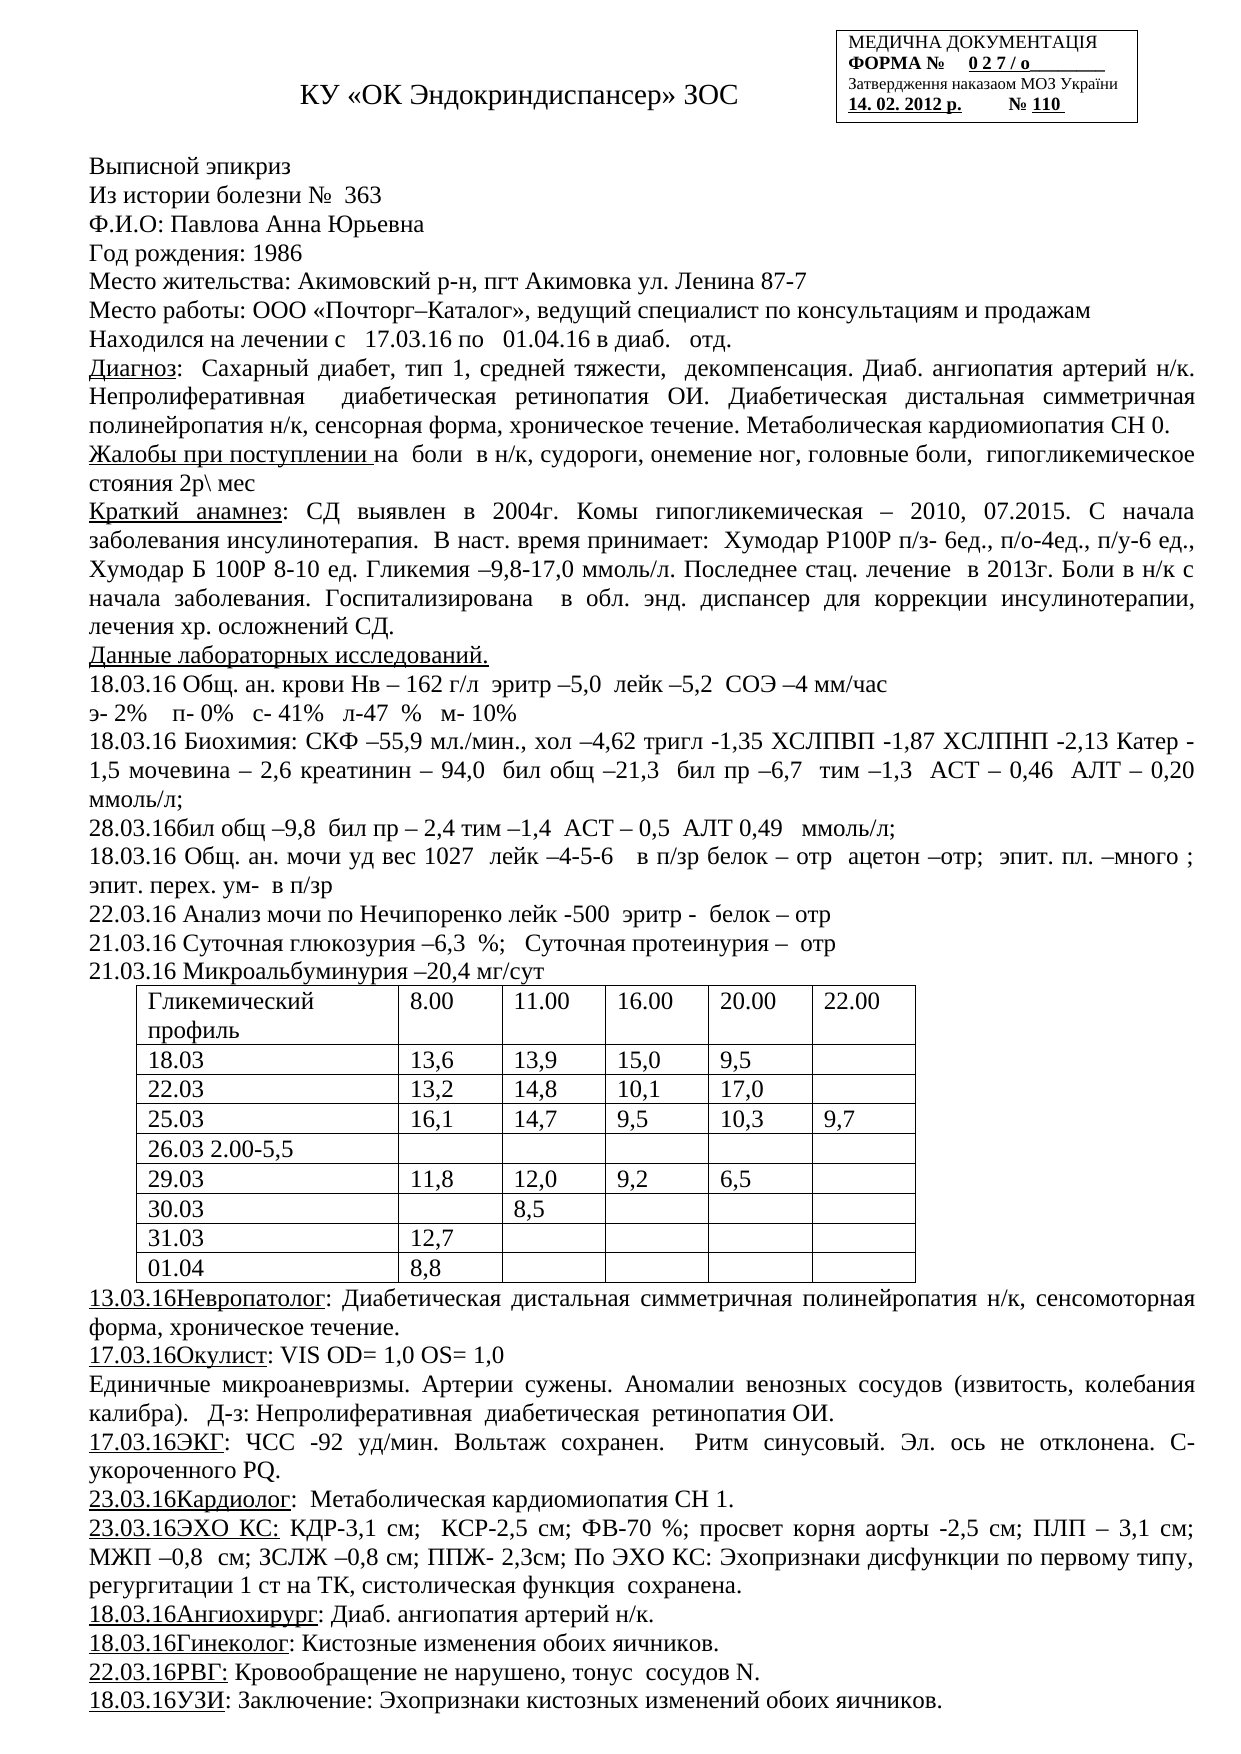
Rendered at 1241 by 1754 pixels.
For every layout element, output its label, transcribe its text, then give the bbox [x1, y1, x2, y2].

text Место жительства: Акимовский р-н, пгт Акимовка ул. Ленина 87-7 [89, 266, 1196, 295]
text Год рождения: 1986 [89, 238, 1196, 266]
table_cell [503, 1134, 605, 1163]
table_header 16.00 [606, 986, 708, 1044]
table_cell 31.03 [137, 1224, 398, 1252]
table_cell 14,8 [503, 1075, 605, 1103]
table_cell 18.03 [137, 1045, 398, 1073]
text Краткий анамнез: СД выявлен в 2004г. Комы гипогликемическая – 2010, 07.2015. С начала заболевания инсулинотерапия. В наст. время принимает: Хумодар Р100Р п/з- 6ед., п/о-4ед., п/у-6 ед., Хумодар Б 100Р 8-10 ед. Гликемия –9,8-17,0 ммоль/л. Последнее стац. лечение в 2013г. Боли в н/к с начала заболевания. Госпитализирована в обл. энд. диспансер для коррекции инсулинотерапии, лечения хр. осложнений СД. [89, 496, 1196, 640]
table_cell 29.03 [137, 1164, 398, 1193]
text 28.03.16бил общ –9,8 бил пр – 2,4 тим –1,4 АСТ – 0,5 АЛТ 0,49 ммоль/л; [89, 813, 1196, 841]
table_cell [503, 1224, 605, 1252]
table_cell [606, 1224, 708, 1252]
table_header 8.00 [399, 986, 502, 1044]
table_cell [709, 1253, 812, 1282]
text э- 2% п- 0% с- 41% л-47 % м- 10% [89, 698, 1196, 726]
table_cell 14,7 [503, 1104, 605, 1133]
text 18.03.16 Общ. ан. крови Нв – 162 г/л эритр –5,0 лейк –5,2 СОЭ –4 мм/час [89, 669, 1196, 698]
table_cell 30.03 [137, 1194, 398, 1222]
table_cell [813, 1164, 915, 1193]
subtitle 21.03.16 Микроальбуминурия –20,4 мг/сут [89, 956, 1196, 985]
table_header 22.00 [813, 986, 915, 1044]
table_cell [606, 1253, 708, 1282]
text 21.03.16 Суточная глюкозурия –6,3 %; Суточная протеинурия – отр [89, 928, 1196, 956]
table_cell [709, 1134, 812, 1163]
subtitle Из истории болезни № 363 [89, 180, 1196, 209]
text Единичные микроаневризмы. Артерии сужены. Аномалии венозных сосудов (извитость, колебания калибра). Д-з: Непролиферативная диабетическая ретинопатия ОИ. [89, 1369, 1196, 1427]
table_cell [606, 1194, 708, 1222]
subtitle Выписной эпикриз [89, 151, 1202, 180]
text Жалобы при поступлении на боли в н/к, судороги, онемение ног, головные боли, гипогликемическое стояния 2р\ мес [89, 439, 1196, 496]
table_cell [813, 1224, 915, 1252]
table_cell 13,2 [399, 1075, 502, 1103]
text 22.03.16 Анализ мочи по Нечипоренко лейк -500 эритр - белок – отр [89, 899, 1196, 928]
table_cell [813, 1253, 915, 1282]
text 18.03.16УЗИ: Заключение: Эхопризнаки кистозных изменений обоих яичников. [89, 1686, 1196, 1714]
table_cell [709, 1224, 812, 1252]
text 17.03.16ЭКГ: ЧСС -92 уд/мин. Вольтаж сохранен. Ритм синусовый. Эл. ось не отклонена. С- укороченного PQ. [89, 1427, 1196, 1484]
table_cell 9,7 [813, 1104, 915, 1133]
table_header Гликемический профиль [137, 986, 398, 1044]
text 13.03.16Невропатолог: Диабетическая дистальная симметричная полинейропатия н/к, сенсомоторная форма, хроническое течение. [89, 1283, 1196, 1341]
text Находился на лечении с 17.03.16 по 01.04.16 в диаб. отд. [89, 324, 1196, 353]
table_cell [606, 1134, 708, 1163]
subtitle Ф.И.О: Павлова Анна Юрьевна [89, 209, 1196, 238]
table_cell 8,8 [399, 1253, 502, 1282]
table_cell 9,5 [709, 1045, 812, 1073]
table_cell 25.03 [137, 1104, 398, 1133]
table_cell [813, 1194, 915, 1222]
text 23.03.16Кардиолог: Метаболическая кардиомиопатия СН 1. [89, 1484, 1196, 1513]
table_cell 8,5 [503, 1194, 605, 1222]
text 17.03.16Окулист: VIS OD= 1,0 OS= 1,0 [89, 1341, 1196, 1369]
table_cell 22.03 [137, 1075, 398, 1103]
text 22.03.16РВГ: Кровообращение не нарушено, тонус сосудов N. [89, 1657, 1196, 1686]
table_cell 9,5 [606, 1104, 708, 1133]
table_cell [503, 1253, 605, 1282]
text 23.03.16ЭХО КС: КДР-3,1 см; КСР-2,5 см; ФВ-70 %; просвет корня аорты -2,5 см; ПЛП – 3,1 см; МЖП –0,8 см; ЗСЛЖ –0,8 см; ППЖ- 2,3см; По ЭХО КС: Эхопризнаки дисфункции по первому типу, регургитации 1 ст на ТК, систолическая функция сохранена. [89, 1513, 1196, 1599]
table_cell 11,8 [399, 1164, 502, 1193]
table_cell 01.04 [137, 1253, 398, 1282]
table_cell 9,2 [606, 1164, 708, 1193]
table_cell 17,0 [709, 1075, 812, 1103]
table_cell 6,5 [709, 1164, 812, 1193]
table_cell 12,7 [399, 1224, 502, 1252]
text Место работы: ООО «Почторг–Каталог», ведущий специалист по консультациям и продажам [89, 295, 1196, 324]
table_cell [813, 1045, 915, 1073]
table_cell [813, 1075, 915, 1103]
table_cell [399, 1134, 502, 1163]
table_cell 10,1 [606, 1075, 708, 1103]
text Диагноз: Сахарный диабет, тип 1, средней тяжести, декомпенсация. Диаб. ангиопатия артерий н/к. Непролиферативная диабетическая ретинопатия ОИ. Диабетическая дистальная симметричная полинейропатия н/к, сенсорная форма, хроническое течение. Метаболическая кардиомиопатия СН 0. [89, 353, 1196, 439]
text 18.03.16Гинеколог: Кистозные изменения обоих яичников. [89, 1628, 1196, 1657]
table_cell [813, 1134, 915, 1163]
table_cell 13,9 [503, 1045, 605, 1073]
text Данные лабораторных исследований. [89, 640, 1196, 669]
table_cell 10,3 [709, 1104, 812, 1133]
table_cell [399, 1194, 502, 1222]
table_header 11.00 [503, 986, 605, 1044]
table_cell 12,0 [503, 1164, 605, 1193]
table_cell 13,6 [399, 1045, 502, 1073]
table_cell 15,0 [606, 1045, 708, 1073]
table_cell 26.03 2.00-5,5 [137, 1134, 398, 1163]
table_header 20.00 [709, 986, 812, 1044]
subtitle 18.03.16 Общ. ан. мочи уд вес 1027 лейк –4-5-6 в п/зр белок – отр ацетон –отр; эпит. пл. –много ; эпит. перех. ум- в п/зр [89, 841, 1196, 899]
text 18.03.16 Биохимия: СКФ –55,9 мл./мин., хол –4,62 тригл -1,35 ХСЛПВП -1,87 ХСЛПНП -2,13 Катер -1,5 мочевина – 2,6 креатинин – 94,0 бил общ –21,3 бил пр –6,7 тим –1,3 АСТ – 0,46 АЛТ – 0,20 ммоль/л; [89, 726, 1196, 813]
table_cell [709, 1194, 812, 1222]
text 18.03.16Ангиохирург: Диаб. ангиопатия артерий н/к. [89, 1599, 1196, 1628]
table_cell 16,1 [399, 1104, 502, 1133]
